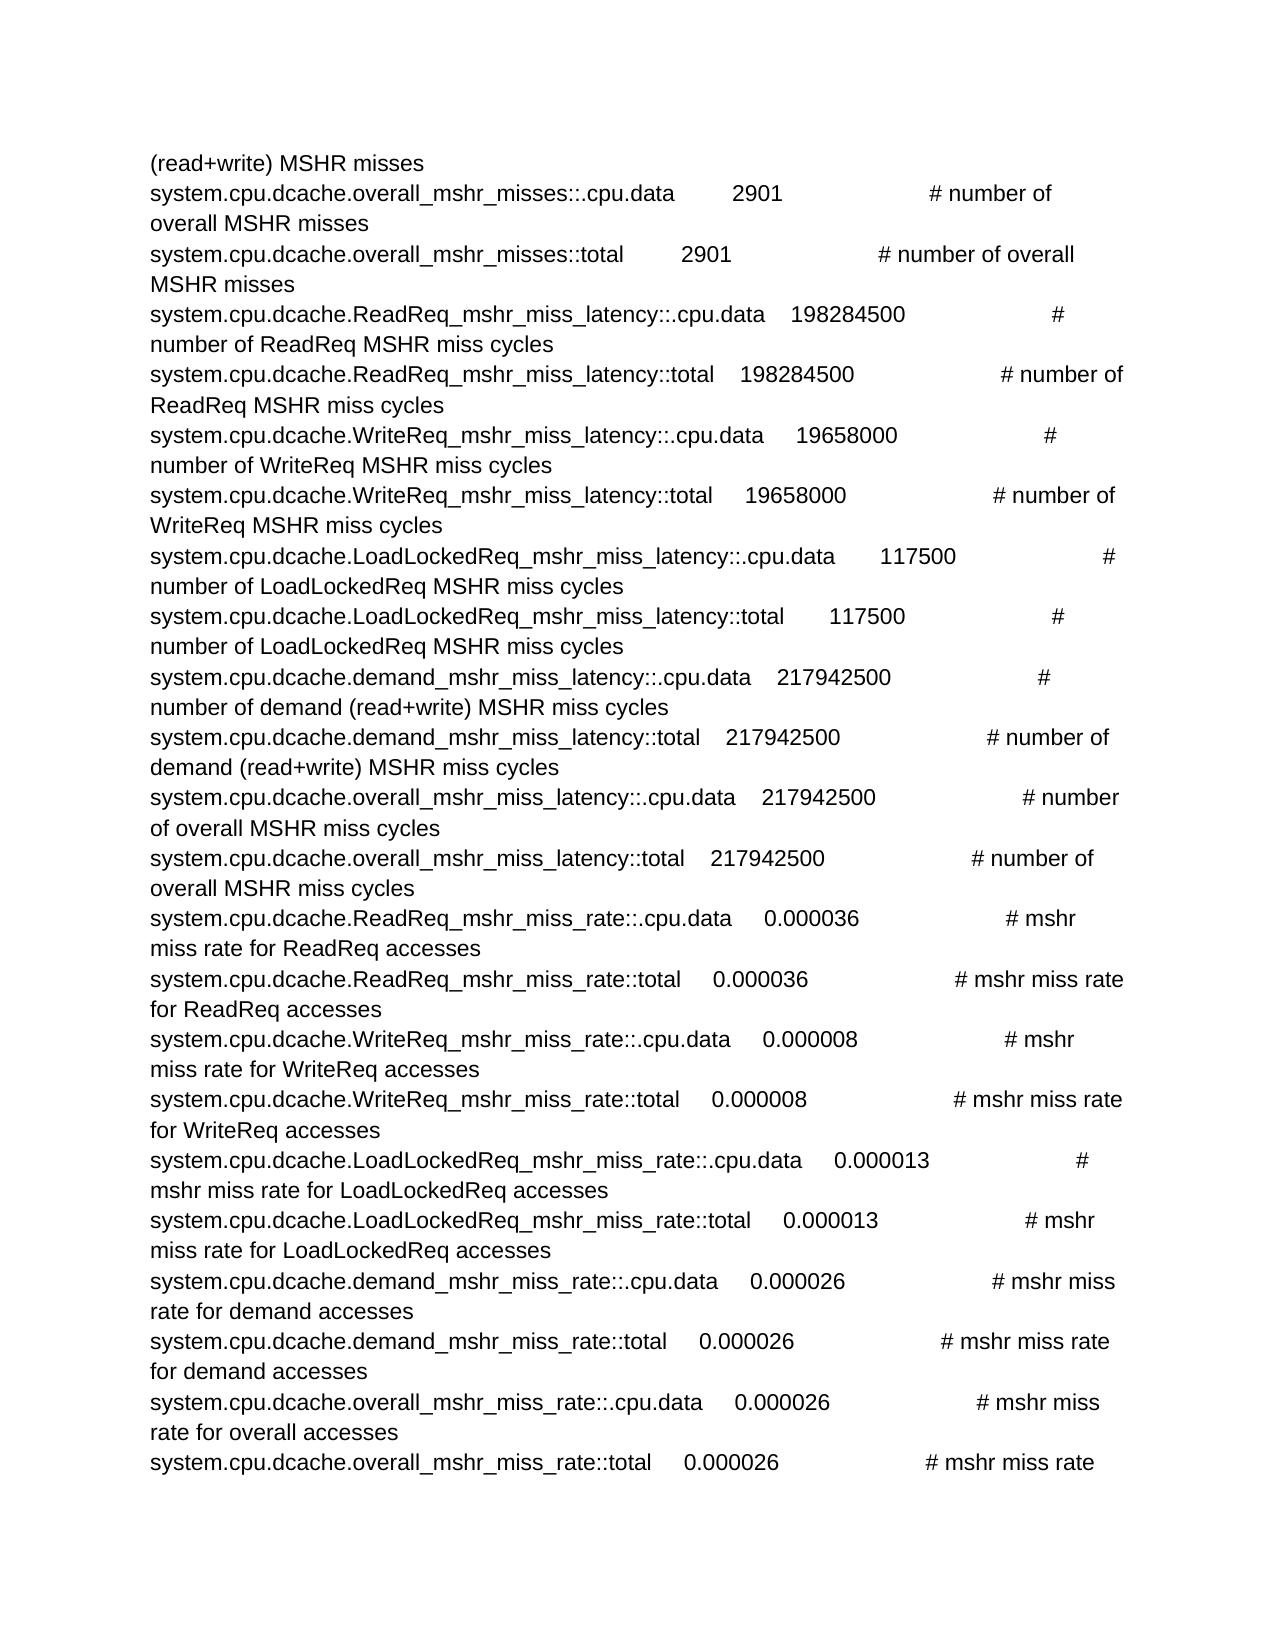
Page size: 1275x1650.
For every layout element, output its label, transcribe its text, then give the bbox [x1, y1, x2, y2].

text system.cpu.dcache.ReadReq_mshr_miss_latency::.cpu.data 198284500 # number of ReadReq MSHR miss cycles [150, 301, 1125, 358]
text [150, 1449, 1125, 1475]
text system.cpu.dcache.LoadLockedReq_mshr_miss_rate::.cpu.data 0.000013 # mshr miss rate for LoadLockedReq accesses [150, 1147, 1125, 1203]
text system.cpu.dcache.ReadReq_mshr_miss_rate::.cpu.data 0.000036 # mshr miss rate for ReadReq accesses [150, 905, 1125, 962]
text system.cpu.dcache.overall_mshr_misses::.cpu.data 2901 # number of overall MSHR misses [150, 180, 1125, 237]
text system.cpu.dcache.WriteReq_mshr_miss_latency::.cpu.data 19658000 # number of WriteReq MSHR miss cycles [150, 422, 1125, 478]
text system.cpu.dcache.WriteReq_mshr_miss_rate::total 0.000008 # mshr miss rate for WriteReq accesses [150, 1086, 1125, 1143]
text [150, 150, 1125, 176]
text system.cpu.dcache.demand_mshr_miss_latency::total 217942500 # number of demand (read+write) MSHR miss cycles [150, 724, 1125, 781]
text system.cpu.dcache.ReadReq_mshr_miss_rate::total 0.000036 # mshr miss rate for ReadReq accesses [150, 966, 1125, 1022]
text system.cpu.dcache.overall_mshr_miss_latency::total 217942500 # number of overall MSHR miss cycles [150, 845, 1125, 901]
text system.cpu.dcache.WriteReq_mshr_miss_latency::total 19658000 # number of WriteReq MSHR miss cycles [150, 482, 1125, 539]
text system.cpu.dcache.demand_mshr_miss_rate::.cpu.data 0.000026 # mshr miss rate for demand accesses [150, 1268, 1125, 1324]
text system.cpu.dcache.LoadLockedReq_mshr_miss_latency::.cpu.data 117500 # number of LoadLockedReq MSHR miss cycles [150, 543, 1125, 599]
text system.cpu.dcache.LoadLockedReq_mshr_miss_latency::total 117500 # number of LoadLockedReq MSHR miss cycles [150, 603, 1125, 660]
text system.cpu.dcache.demand_mshr_miss_rate::total 0.000026 # mshr miss rate for demand accesses [150, 1328, 1125, 1385]
text system.cpu.dcache.overall_mshr_miss_rate::.cpu.data 0.000026 # mshr miss rate for overall accesses [150, 1388, 1125, 1445]
text system.cpu.dcache.overall_mshr_misses::total 2901 # number of overall MSHR misses [150, 241, 1125, 297]
text system.cpu.dcache.WriteReq_mshr_miss_rate::.cpu.data 0.000008 # mshr miss rate for WriteReq accesses [150, 1026, 1125, 1083]
text system.cpu.dcache.ReadReq_mshr_miss_latency::total 198284500 # number of ReadReq MSHR miss cycles [150, 361, 1125, 418]
text system.cpu.dcache.demand_mshr_miss_latency::.cpu.data 217942500 # number of demand (read+write) MSHR miss cycles [150, 663, 1125, 720]
text system.cpu.dcache.LoadLockedReq_mshr_miss_rate::total 0.000013 # mshr miss rate for LoadLockedReq accesses [150, 1207, 1125, 1264]
text system.cpu.dcache.overall_mshr_miss_latency::.cpu.data 217942500 # number of overall MSHR miss cycles [150, 784, 1125, 841]
